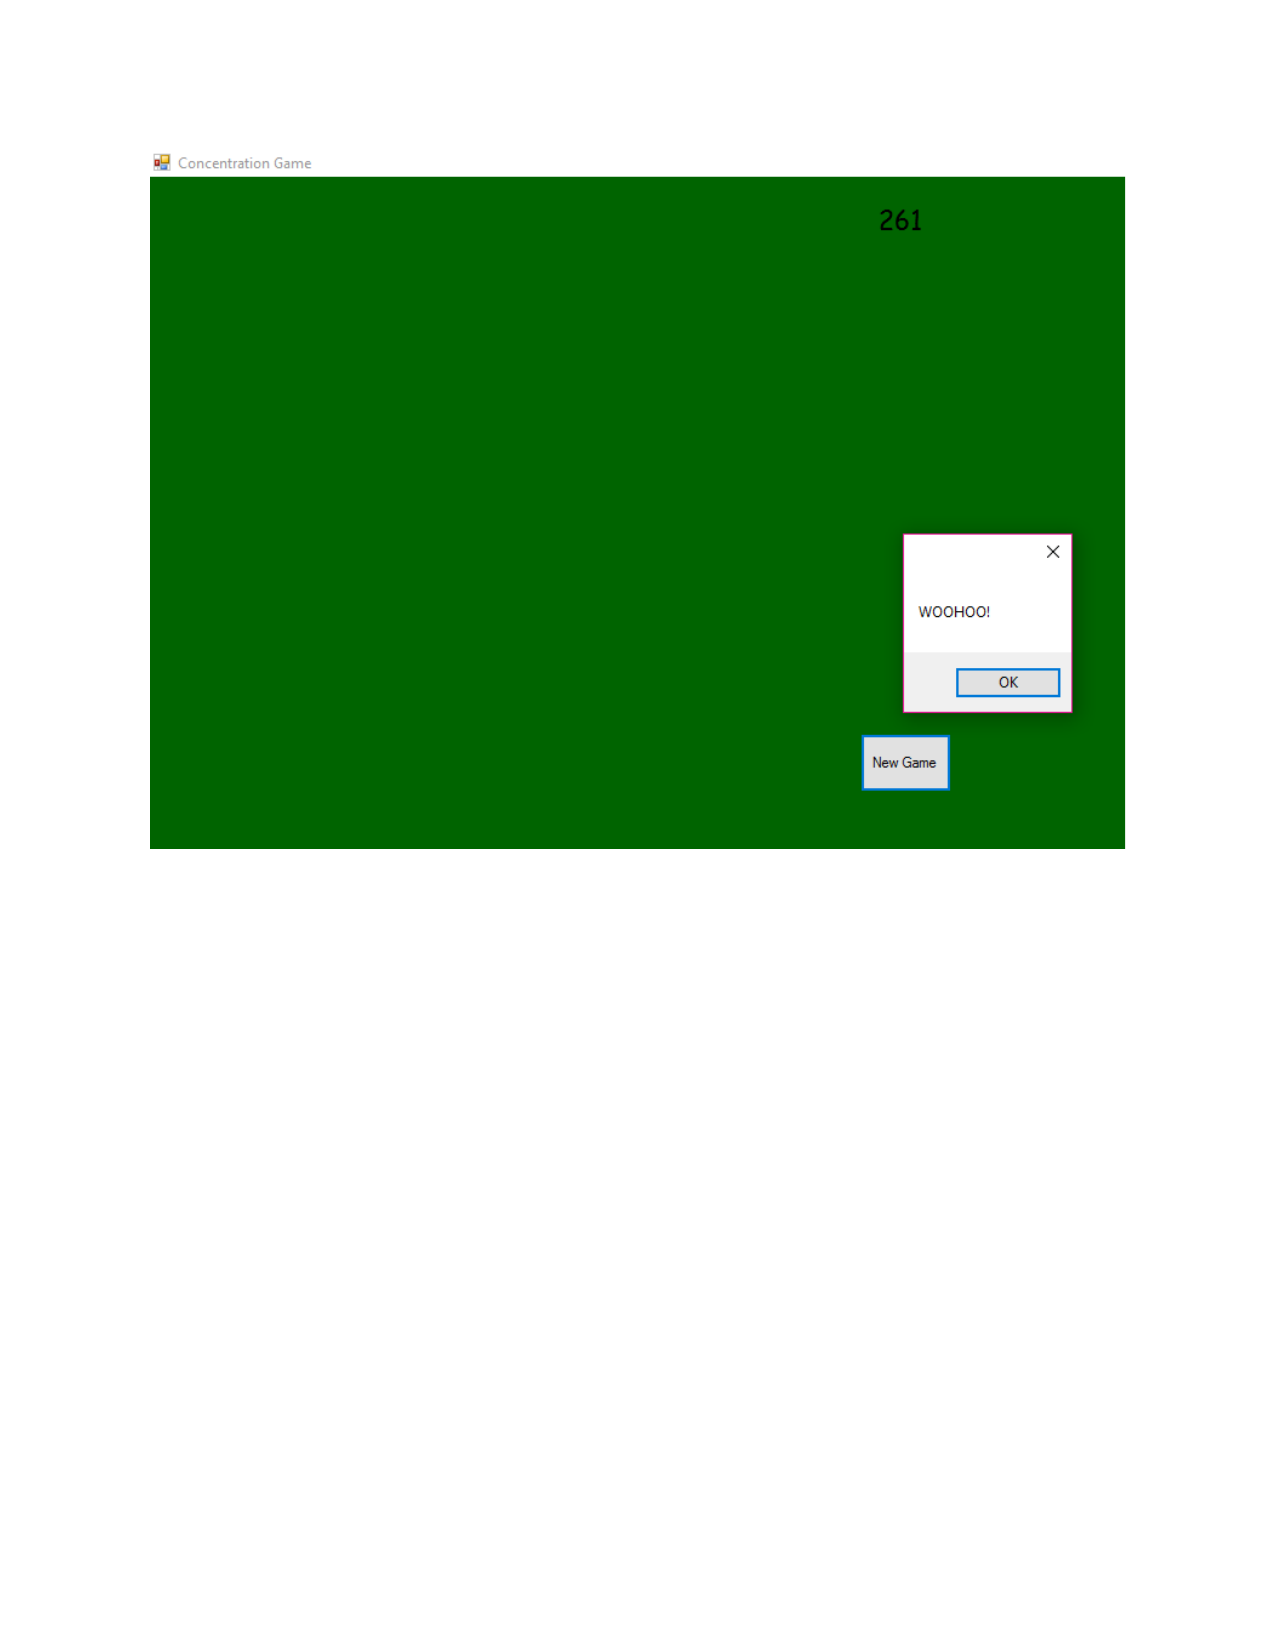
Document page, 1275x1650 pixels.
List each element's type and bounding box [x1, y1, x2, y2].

picture [150, 150, 1125, 849]
